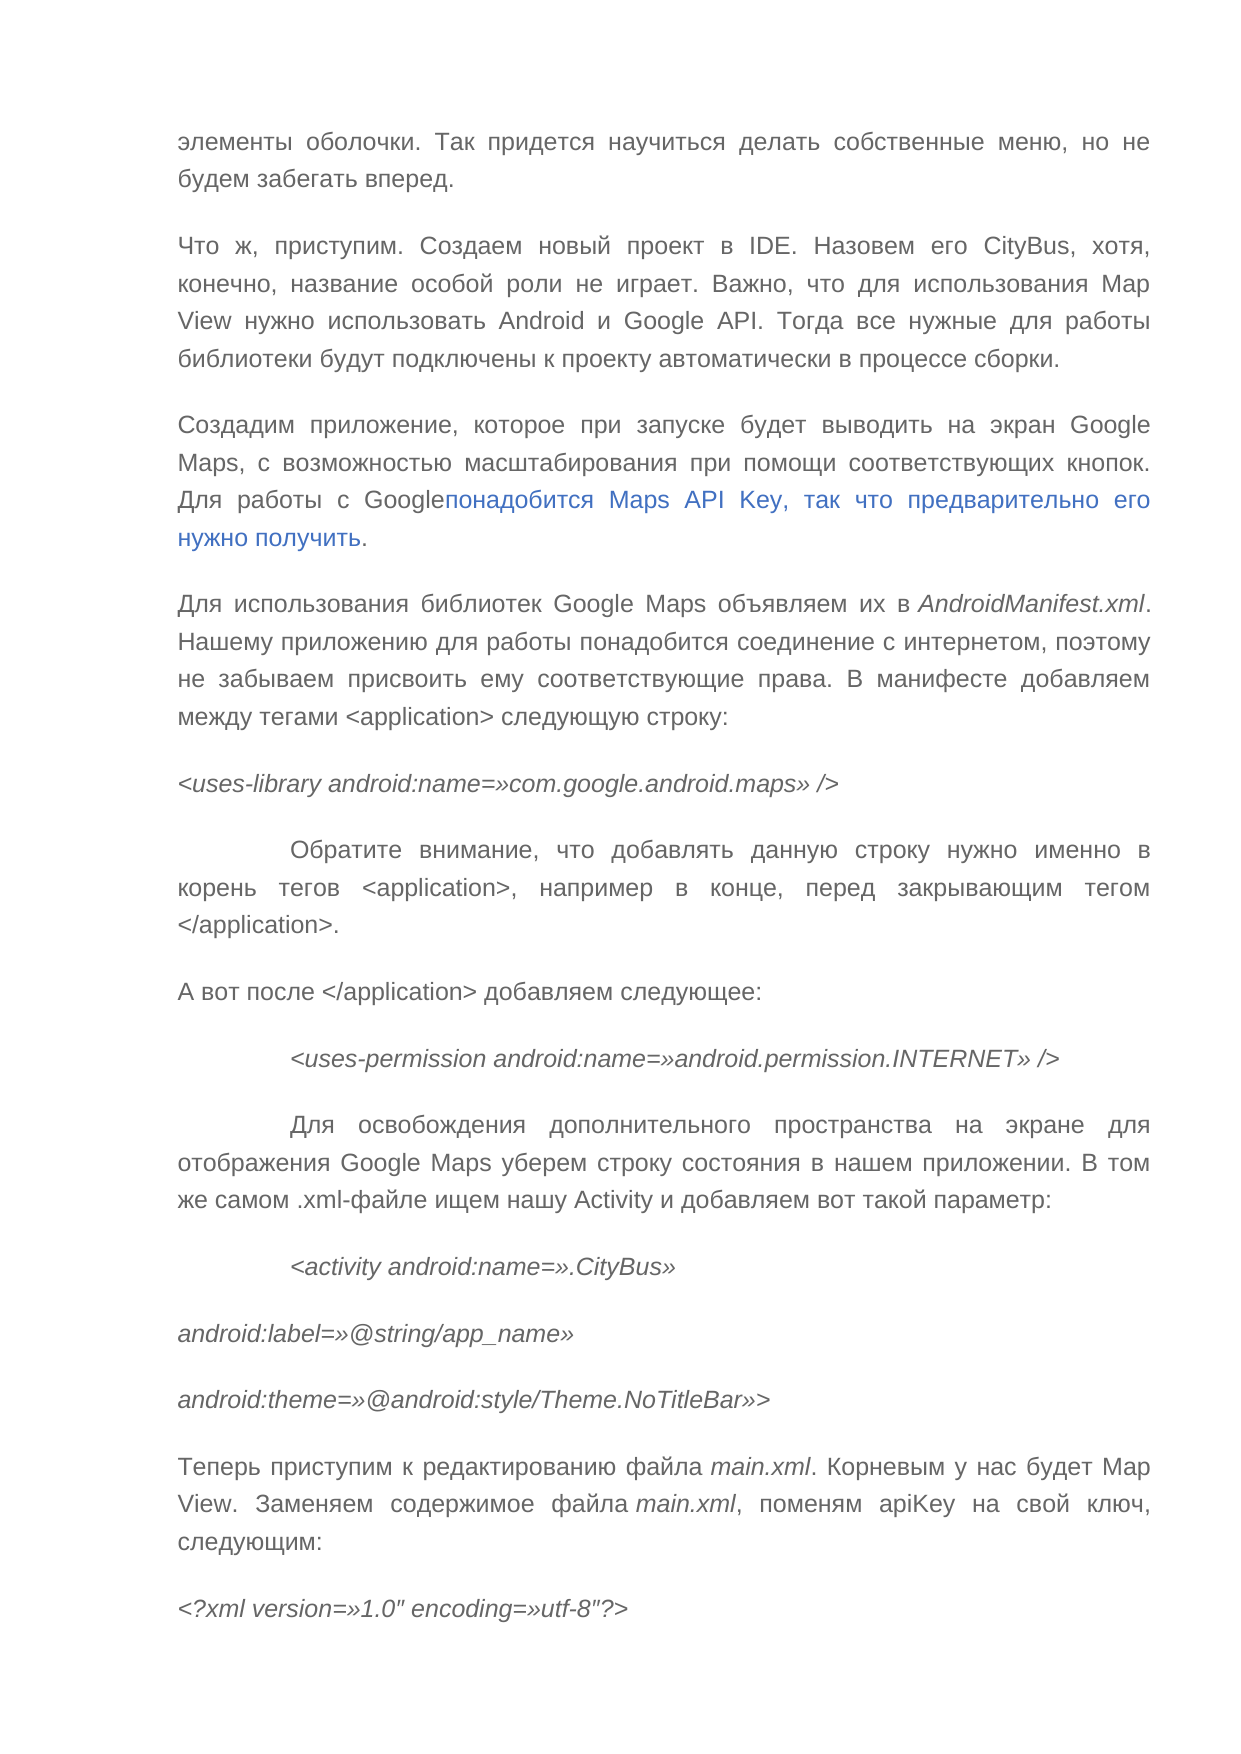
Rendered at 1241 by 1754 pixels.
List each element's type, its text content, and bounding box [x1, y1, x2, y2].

text Создадим приложение, которое при запуске будет выводить на экран Google Maps, с возможностью масштабирования при помощи соответствующих кнопок. Для работы с Googleпонадобится Maps API Key, так что предварительно его нужно получить. [177, 401, 1152, 551]
text Обратите внимание, что добавлять данную строку нужно именно в корень тегов <application>, например в конце, перед закрывающим тегом </application>. [177, 826, 1152, 939]
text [177, 118, 1152, 193]
text <uses-permission android:name=»android.permission.INTERNET» /> [177, 1035, 1152, 1072]
text Для использования библиотек Google Maps объявляем их в AndroidManifest.xml. Нашему приложению для работы понадобится соединение с интернетом, поэтому не забываем присвоить ему соответствующие права. В манифесте добавляем между тегами <application> следующую строку: [177, 581, 1152, 731]
text Для освобождения дополнительного пространства на экране для отображения Google Maps уберем строку состояния в нашем приложении. В том же самом .xml-файле ищем нашу Activity и добавляем вот такой параметр: [177, 1101, 1152, 1214]
text Теперь приступим к редактированию файла main.xml. Корневым у нас будет Map View. Заменяем содержимое файла main.xml, поменям apiKey на свой ключ, следующим: [177, 1443, 1152, 1556]
text <uses-library android:name=»com.google.android.maps» /> [177, 760, 1152, 797]
text <?xml version=»1.0″ encoding=»utf-8″?> [177, 1585, 1152, 1622]
text Что ж, приступим. Создаем новый проект в IDE. Назовем его CityBus, хотя, конечно, название особой роли не играет. Важно, что для использования Map View нужно использовать Android и Google API. Тогда все нужные для работы библиотеки будут подключены к проекту автоматически в процессе сборки. [177, 222, 1152, 372]
text <activity android:name=».CityBus» [177, 1243, 1152, 1281]
text А вот после </application> добавляем следующее: [177, 968, 1152, 1006]
text android:label=»@string/app_name» [177, 1310, 1152, 1347]
text android:theme=»@android:style/Theme.NoTitleBar»> [177, 1376, 1152, 1414]
